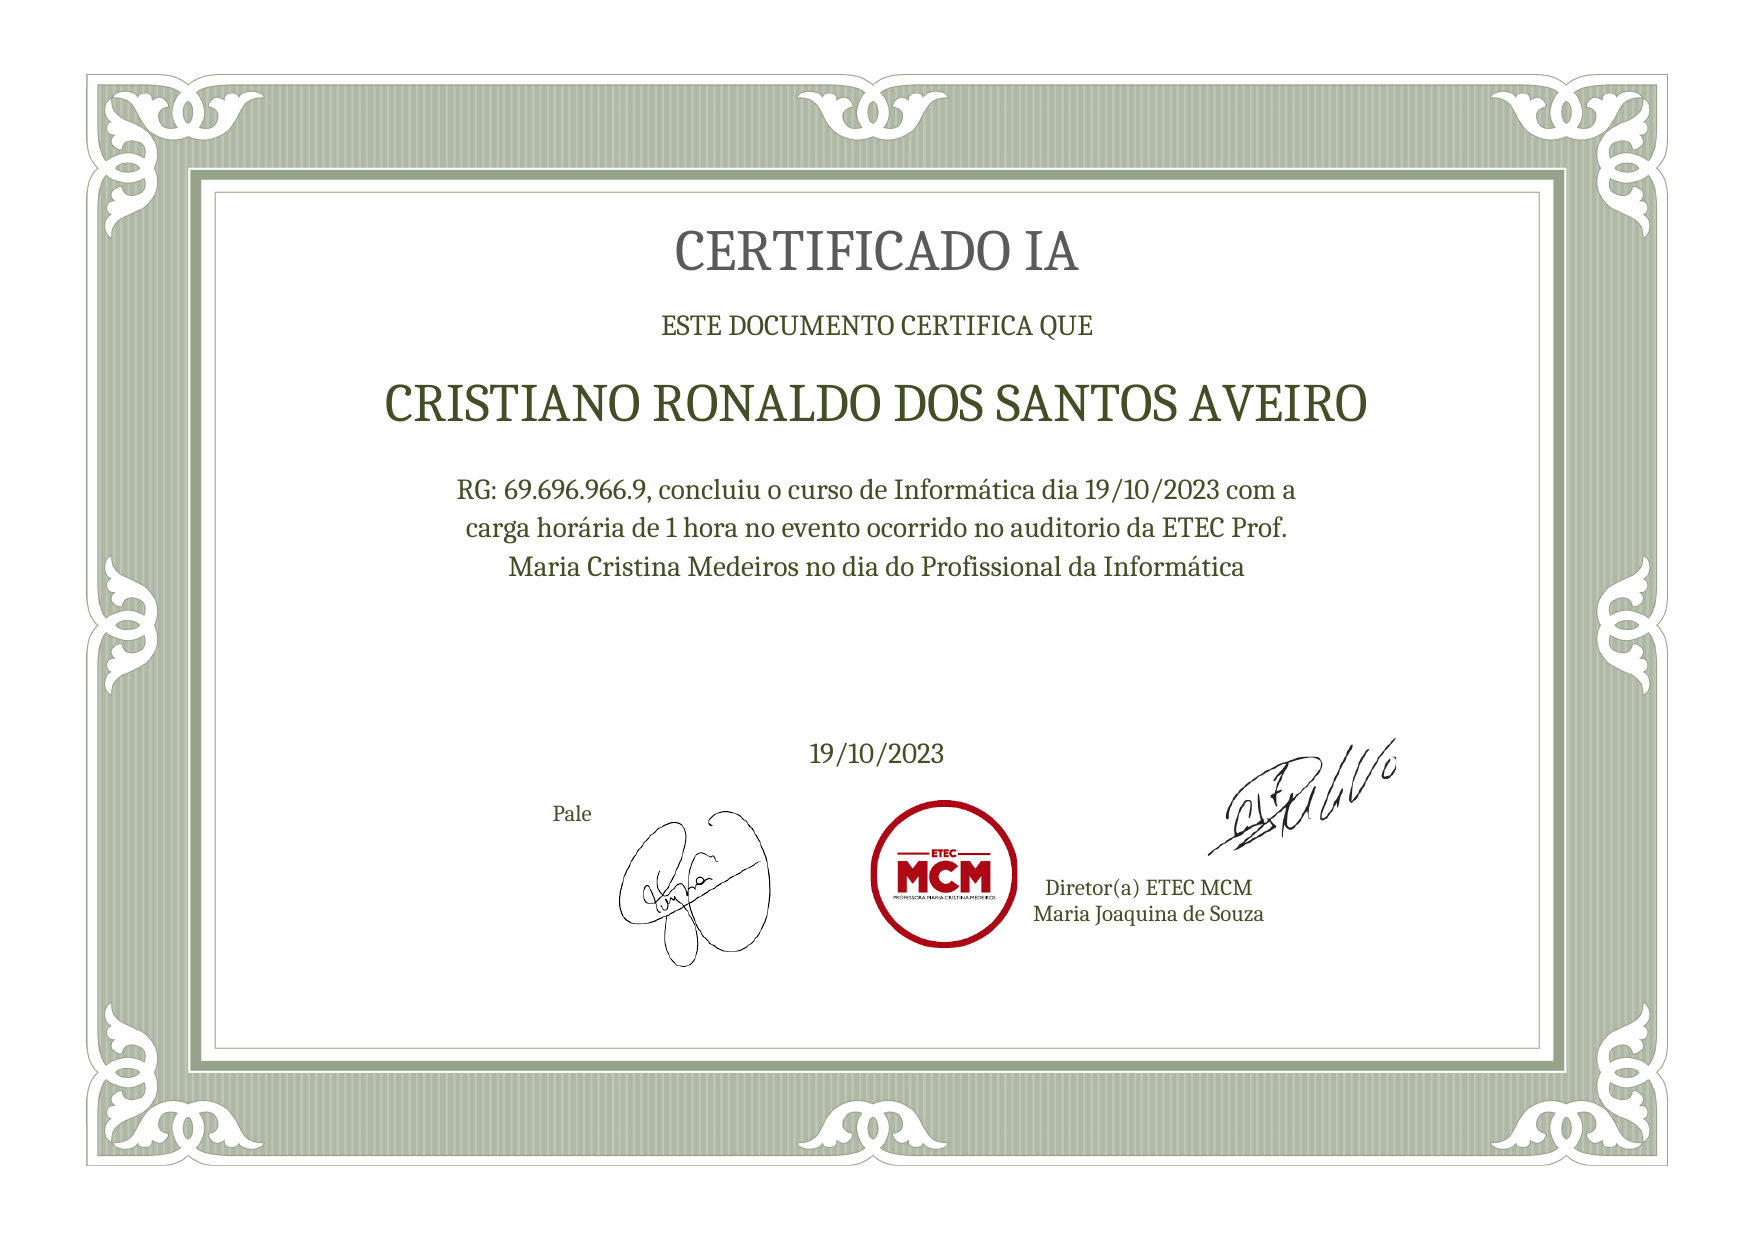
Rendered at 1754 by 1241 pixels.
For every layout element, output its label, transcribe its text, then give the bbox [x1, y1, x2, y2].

text 19/10/2023 [450, 737, 1304, 771]
title Cristiano Ronaldo dos Santos Aveiro [225, 373, 1529, 435]
subtitle Certificado IA [225, 217, 1529, 284]
picture [591, 800, 813, 972]
picture [870, 800, 1018, 948]
picture [1207, 738, 1397, 856]
text RG: 69.696.966.9, concluiu o curso de Informática dia 19/10/2023 com a carga horária de 1 hora no evento ocorrido no auditorio da ETEC Prof. Maria Cristina Medeiros no dia do Profissional da Informática [450, 473, 1304, 583]
table_header Palestrante [450, 801, 591, 971]
table_header [813, 801, 993, 971]
table_header Diretor(a) ETEC MCM Maria Joaquina de Souza [994, 801, 1304, 971]
